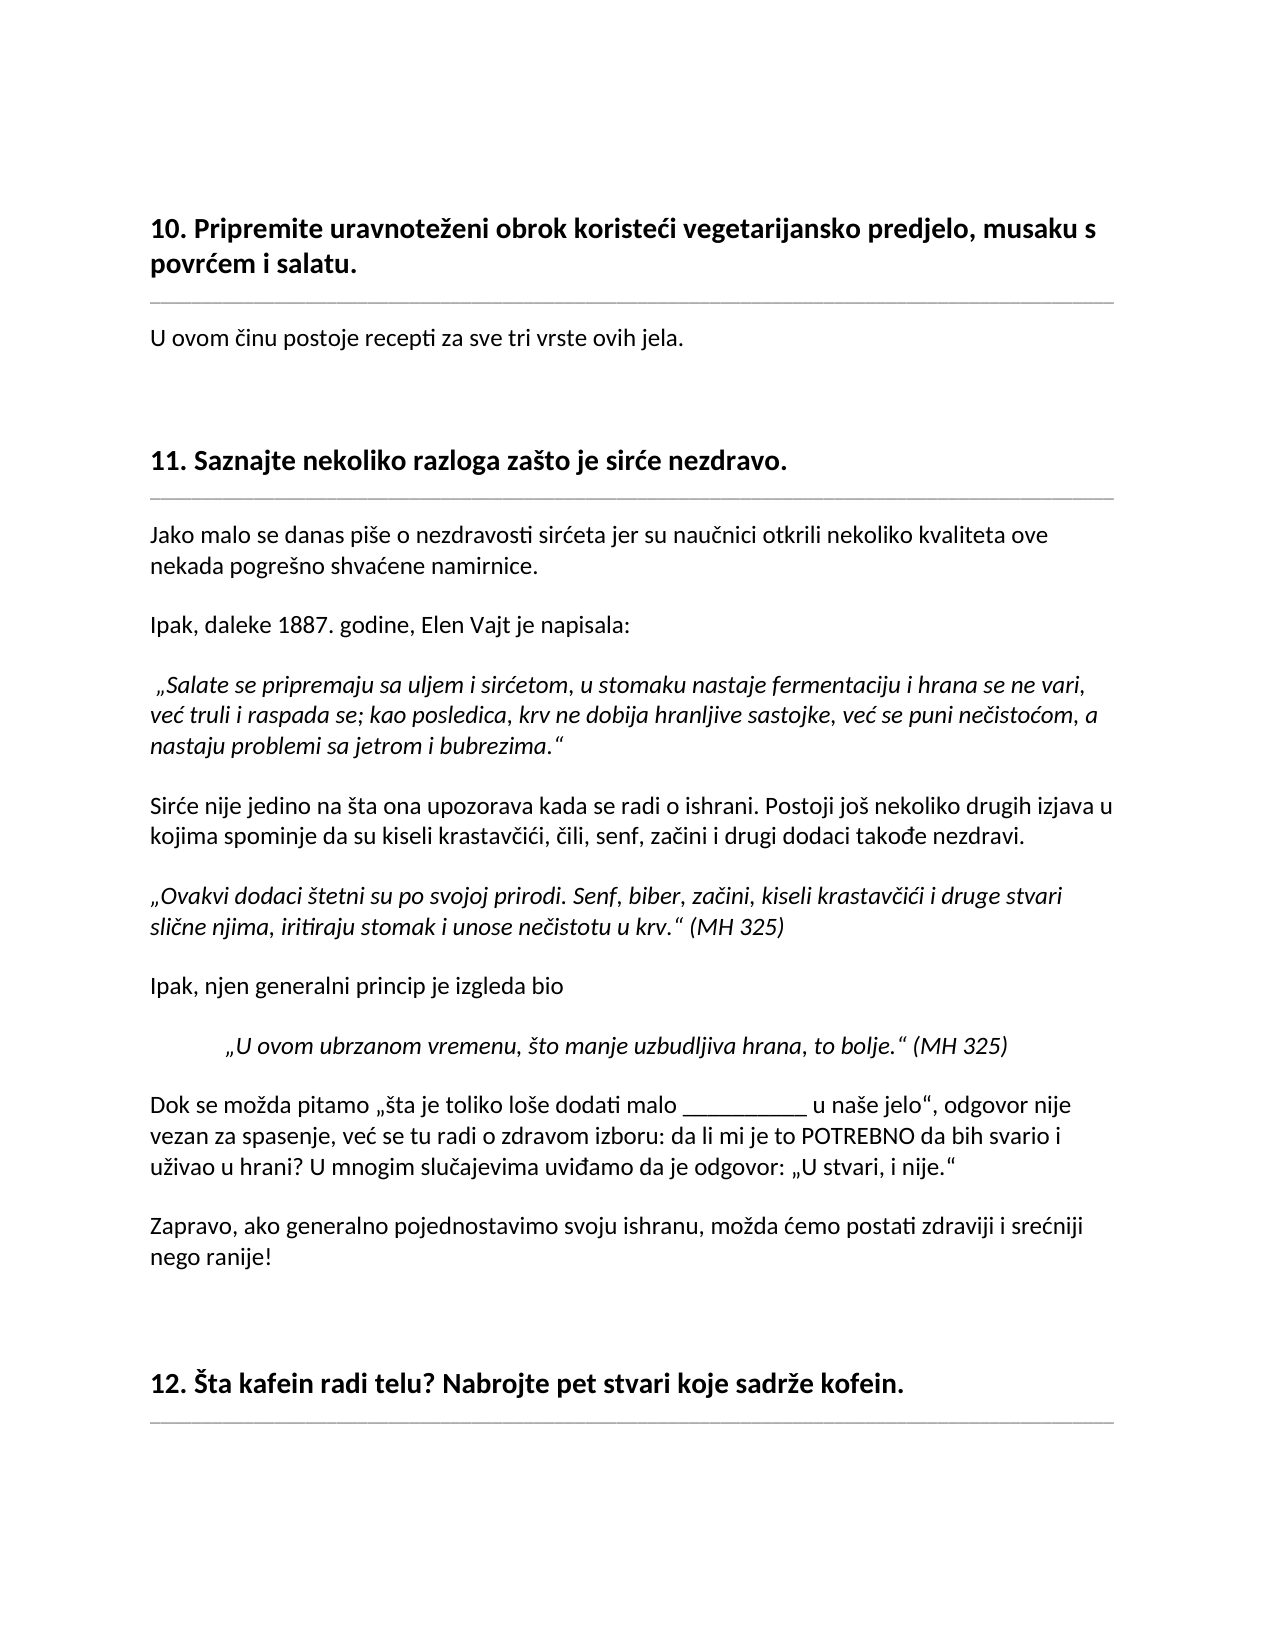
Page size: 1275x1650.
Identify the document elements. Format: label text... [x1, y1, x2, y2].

text Dok se možda pitamo „šta je toliko loše dodati malo __________ u naše jelo“, odgovor nije vezan za spasenje, već se tu radi o zdravom izboru: da li mi je to POTREBNO da bih svario i uživao u hrani? U mnogim slučajevima uviđamo da je odgovor: „U stvari, i nije.“ [150, 1090, 1125, 1181]
text _____________________________________________________________________________________________ [150, 478, 1125, 503]
text 12. Šta kafein radi telu? Nabrojte pet stvari koje sadrže kofein. [150, 1365, 1125, 1401]
text U ovom činu postoje recepti za sve tri vrste ovih jela. [150, 323, 1125, 353]
text Ipak, njen generalni princip je izgleda bio [150, 970, 1125, 1001]
text „Salate se pripremaju sa uljem i sirćetom, u stomaku nastaje fermentaciju i hrana se ne vari, već truli i raspada se; kao posledica, krv ne dobija hranljive sastojke, već se puni nečistoćom, a nastaju problemi sa jetrom i bubrezima.“ [150, 669, 1125, 761]
text „U ovom ubrzanom vremenu, što manje uzbudljiva hrana, to bolje.“ (MH 325) [150, 1030, 1125, 1061]
text _____________________________________________________________________________________________ [150, 1401, 1125, 1426]
text _____________________________________________________________________________________________ [150, 281, 1125, 306]
text Zapravo, ako generalno pojednostavimo svoju ishranu, možda ćemo postati zdraviji i srećniji nego ranije! [150, 1210, 1125, 1271]
text „Ovakvi dodaci štetni su po svojoj prirodi. Senf, biber, začini, kiseli krastavčići i druge stvari slične njima, iritiraju stomak i unose nečistotu u krv.“ (MH 325) [150, 880, 1125, 941]
text 10. Pripremite uravnoteženi obrok koristeći vegetarijansko predjelo, musaku s povrćem i salatu. [150, 210, 1125, 281]
text Jako malo se danas piše o nezdravosti sirćeta jer su naučnici otkrili nekoliko kvaliteta ove nekada pogrešno shvaćene namirnice. [150, 519, 1125, 580]
text 11. Saznajte nekoliko razloga zašto je sirće nezdravo. [150, 442, 1125, 478]
text Sirće nije jedino na šta ona upozorava kada se radi o ishrani. Postoji još nekoliko drugih izjava u kojima spominje da su kiseli krastavčići, čili, senf, začini i drugi dodaci takođe nezdravi. [150, 790, 1125, 851]
text Ipak, daleke 1887. godine, Elen Vajt je napisala: [150, 609, 1125, 640]
